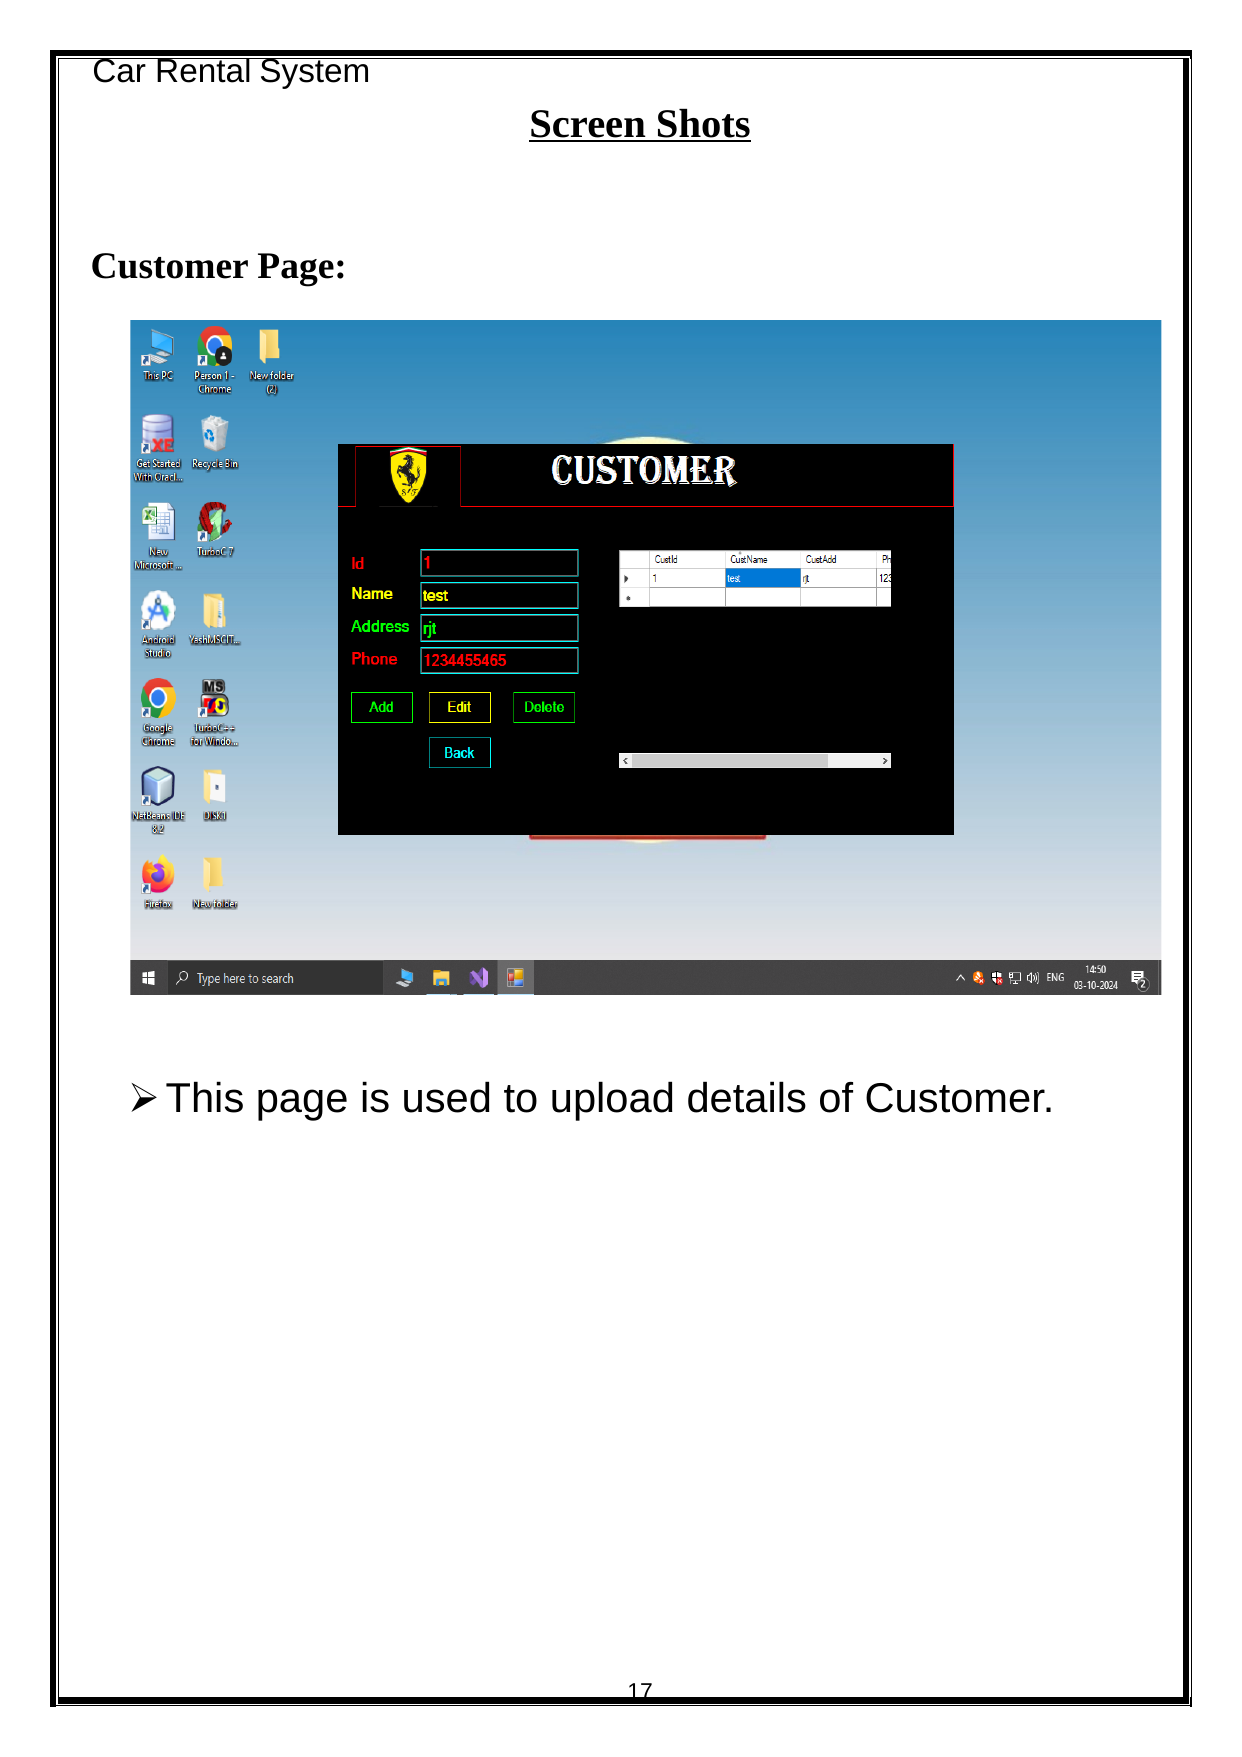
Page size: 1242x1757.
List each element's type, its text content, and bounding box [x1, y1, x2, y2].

list This page is used to upload details of Customer. [128, 1073, 1179, 1121]
picture [130, 320, 1162, 995]
text Customer Page: [90, 243, 1179, 286]
